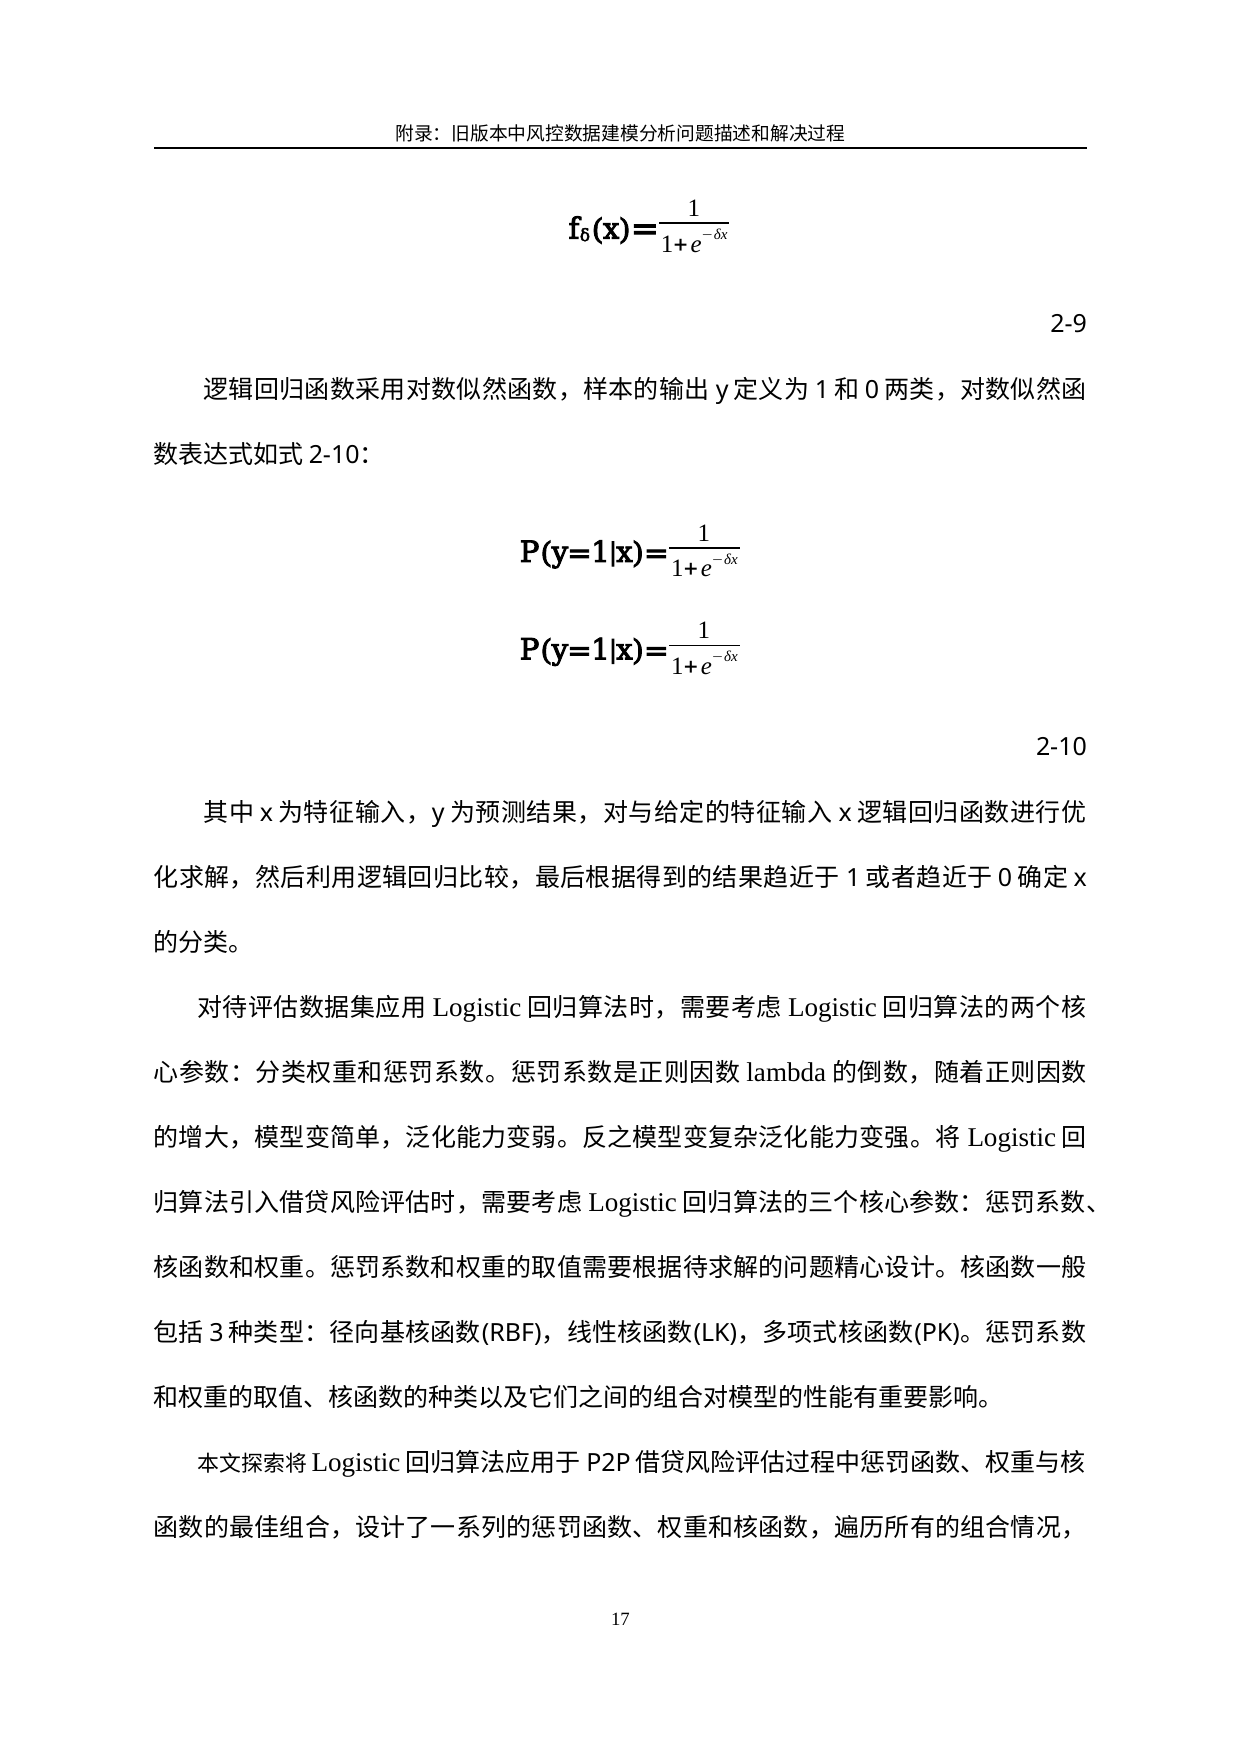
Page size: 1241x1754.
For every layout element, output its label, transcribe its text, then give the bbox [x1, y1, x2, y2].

text P(y=1|x)= [153, 615, 1087, 680]
text fδ(x)= [153, 193, 1087, 258]
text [153, 1428, 1087, 1558]
text 逻辑回归函数采用对数似然函数，样本的输出y定义为1和0两类，对数似然函数表达式如式2-10： [153, 355, 1087, 485]
text P(y=1|x)= [153, 518, 1087, 583]
text 2-10 [153, 713, 1087, 778]
text 其中x为特征输入，y为预测结果，对与给定的特征输入x逻辑回归函数进行优化求解，然后利用逻辑回归比较，最后根据得到的结果趋近于1或者趋近于0确定x的分类。 [153, 778, 1087, 973]
text 2-9 [153, 290, 1087, 355]
text 对待评估数据集应用Logistic回归算法时，需要考虑Logistic回归算法的两个核心参数：分类权重和惩罚系数。惩罚系数是正则因数lambda的倒数，随着正则因数的增大，模型变简单，泛化能力变弱。反之模型变复杂泛化能力变强。将Logistic回归算法引入借贷风险评估时，需要考虑Logistic回归算法的三个核心参数：惩罚系数、核函数和权重。惩罚系数和权重的取值需要根据待求解的问题精心设计。核函数一般包括3种类型：径向基核函数(RBF)，线性核函数(LK)，多项式核函数(PK)。惩罚系数和权重的取值、核函数的种类以及它们之间的组合对模型的性能有重要影响。 [153, 973, 1087, 1428]
